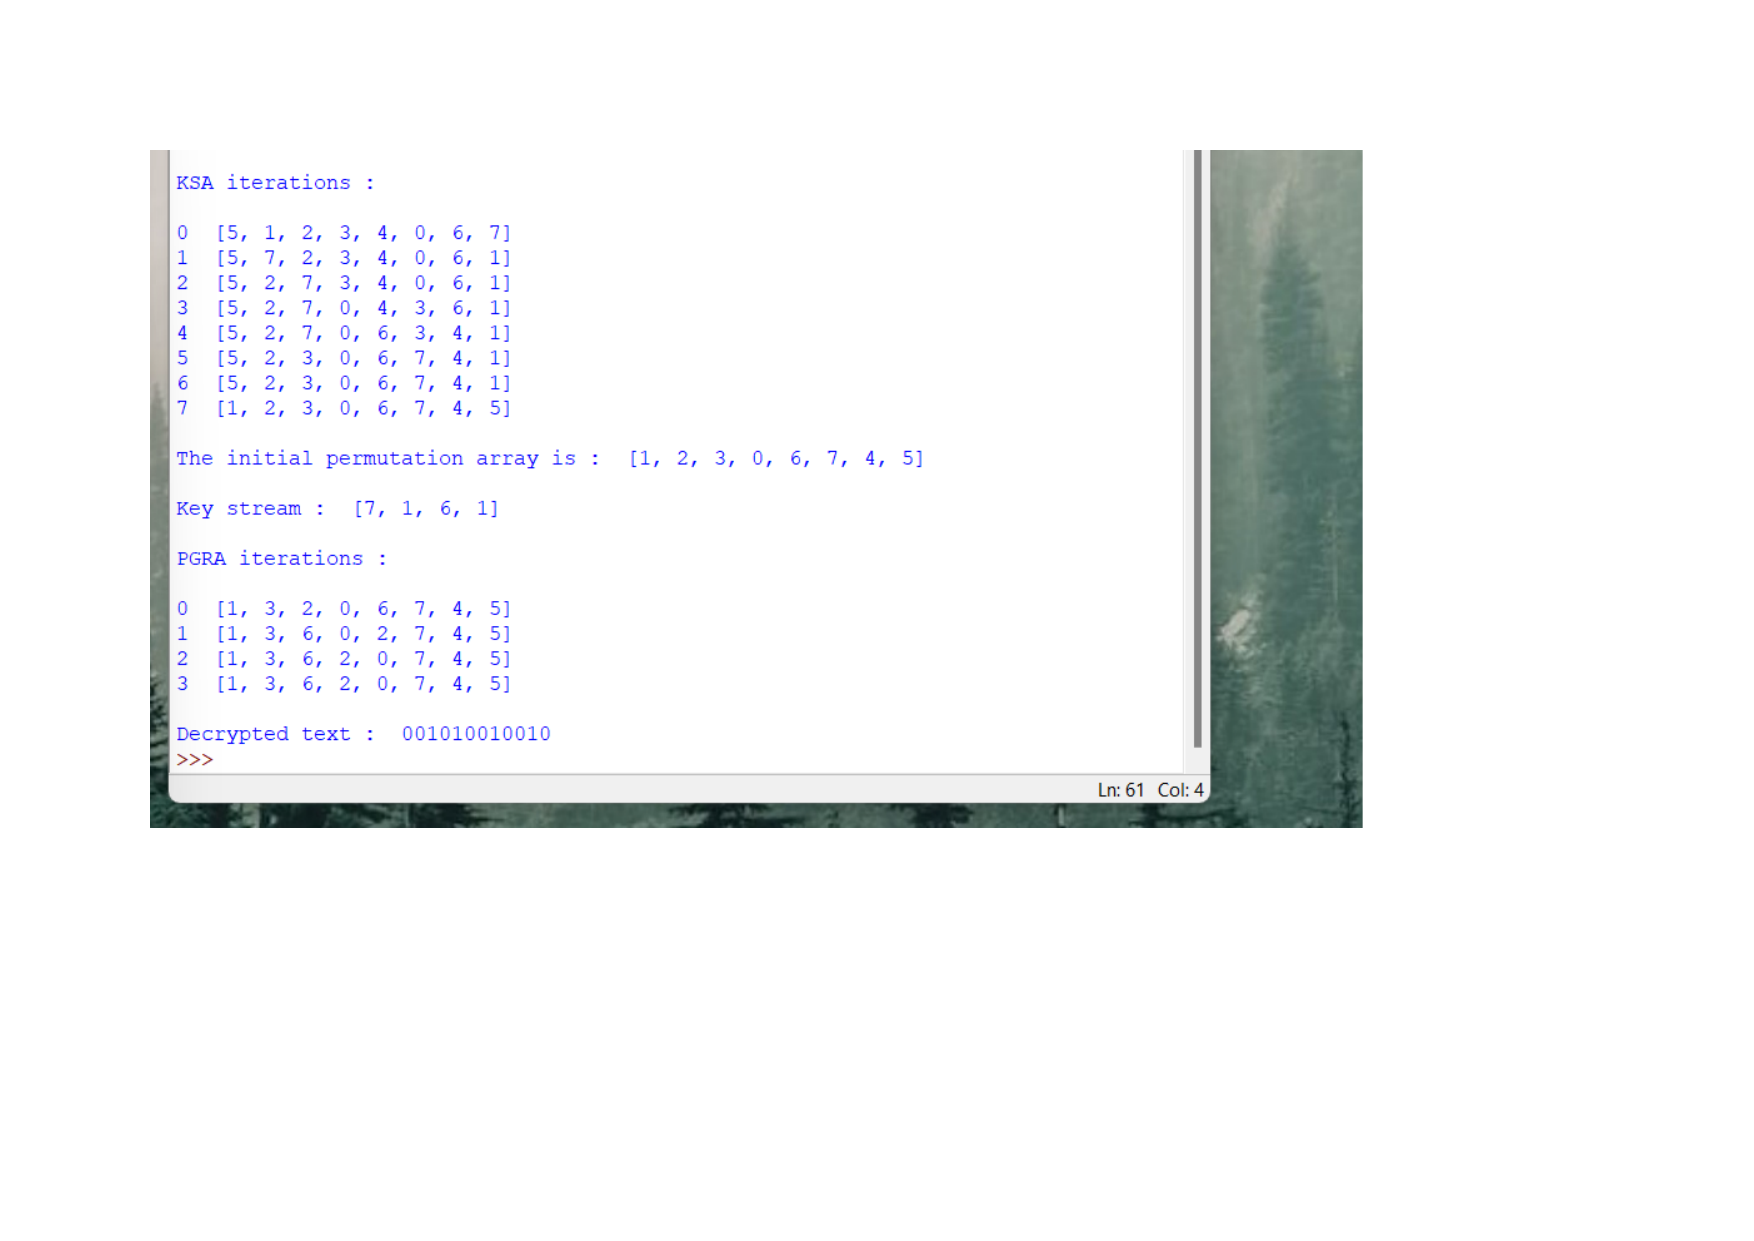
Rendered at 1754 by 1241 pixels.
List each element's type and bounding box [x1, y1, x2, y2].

picture [150, 150, 1363, 828]
